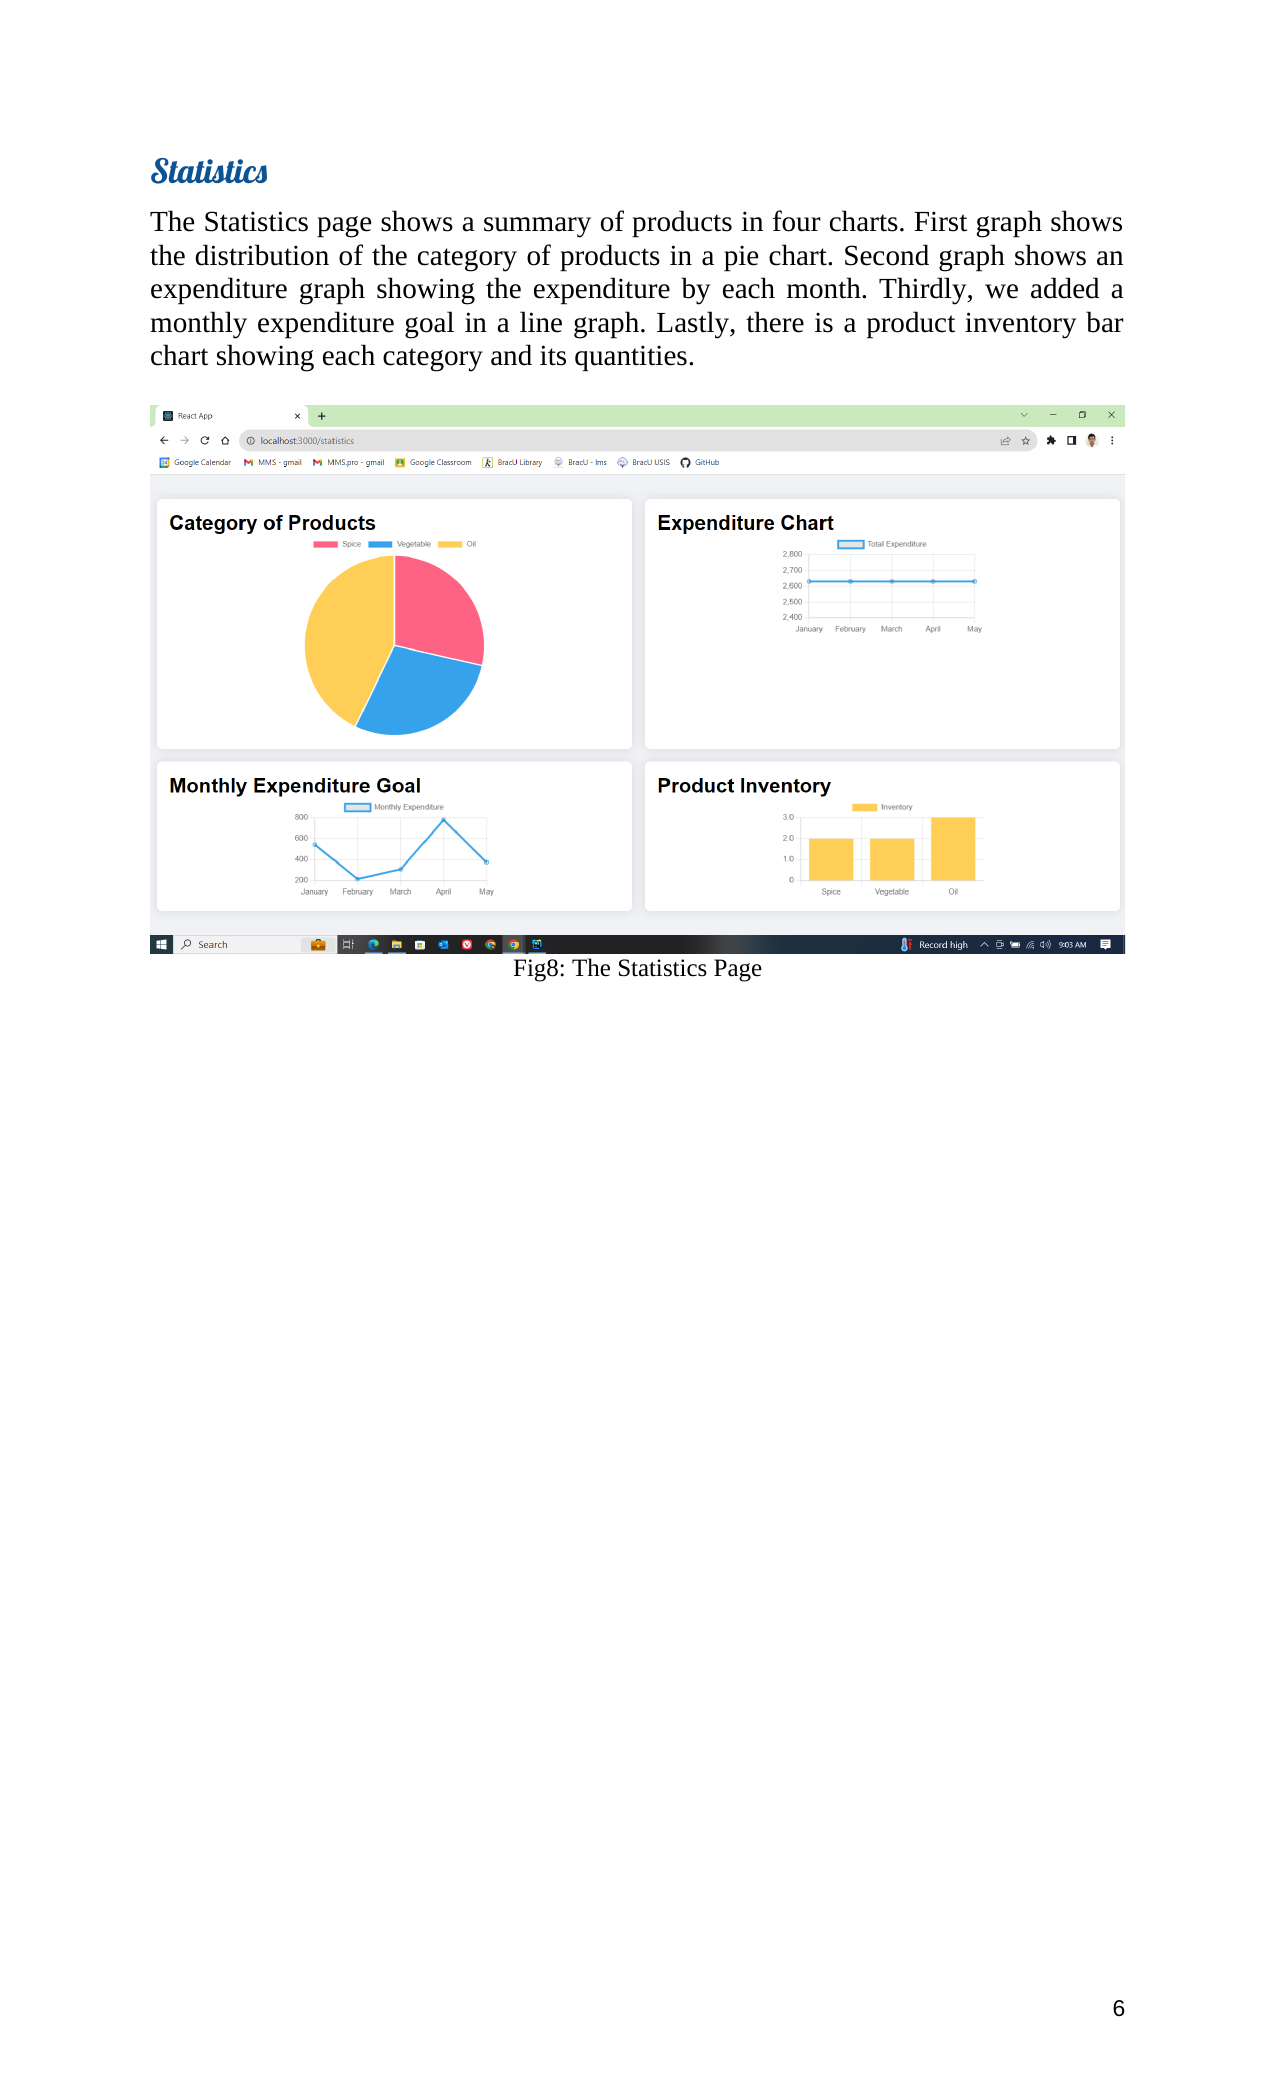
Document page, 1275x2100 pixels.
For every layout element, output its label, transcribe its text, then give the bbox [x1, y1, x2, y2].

text The Statistics page shows a summary of products in four charts. First graph shows the distribution of the category of products in a pie chart. Second graph shows an expenditure graph showing the expenditure by each month. Thirdly, we added a monthly expenditure goal in a line graph. Lastly, there is a product inventory bar chart showing each category and its quantities. [150, 204, 1125, 372]
subtitle Statistics [150, 150, 1125, 192]
picture [150, 405, 1125, 954]
text Fig8: The Statistics Page [150, 954, 1125, 982]
